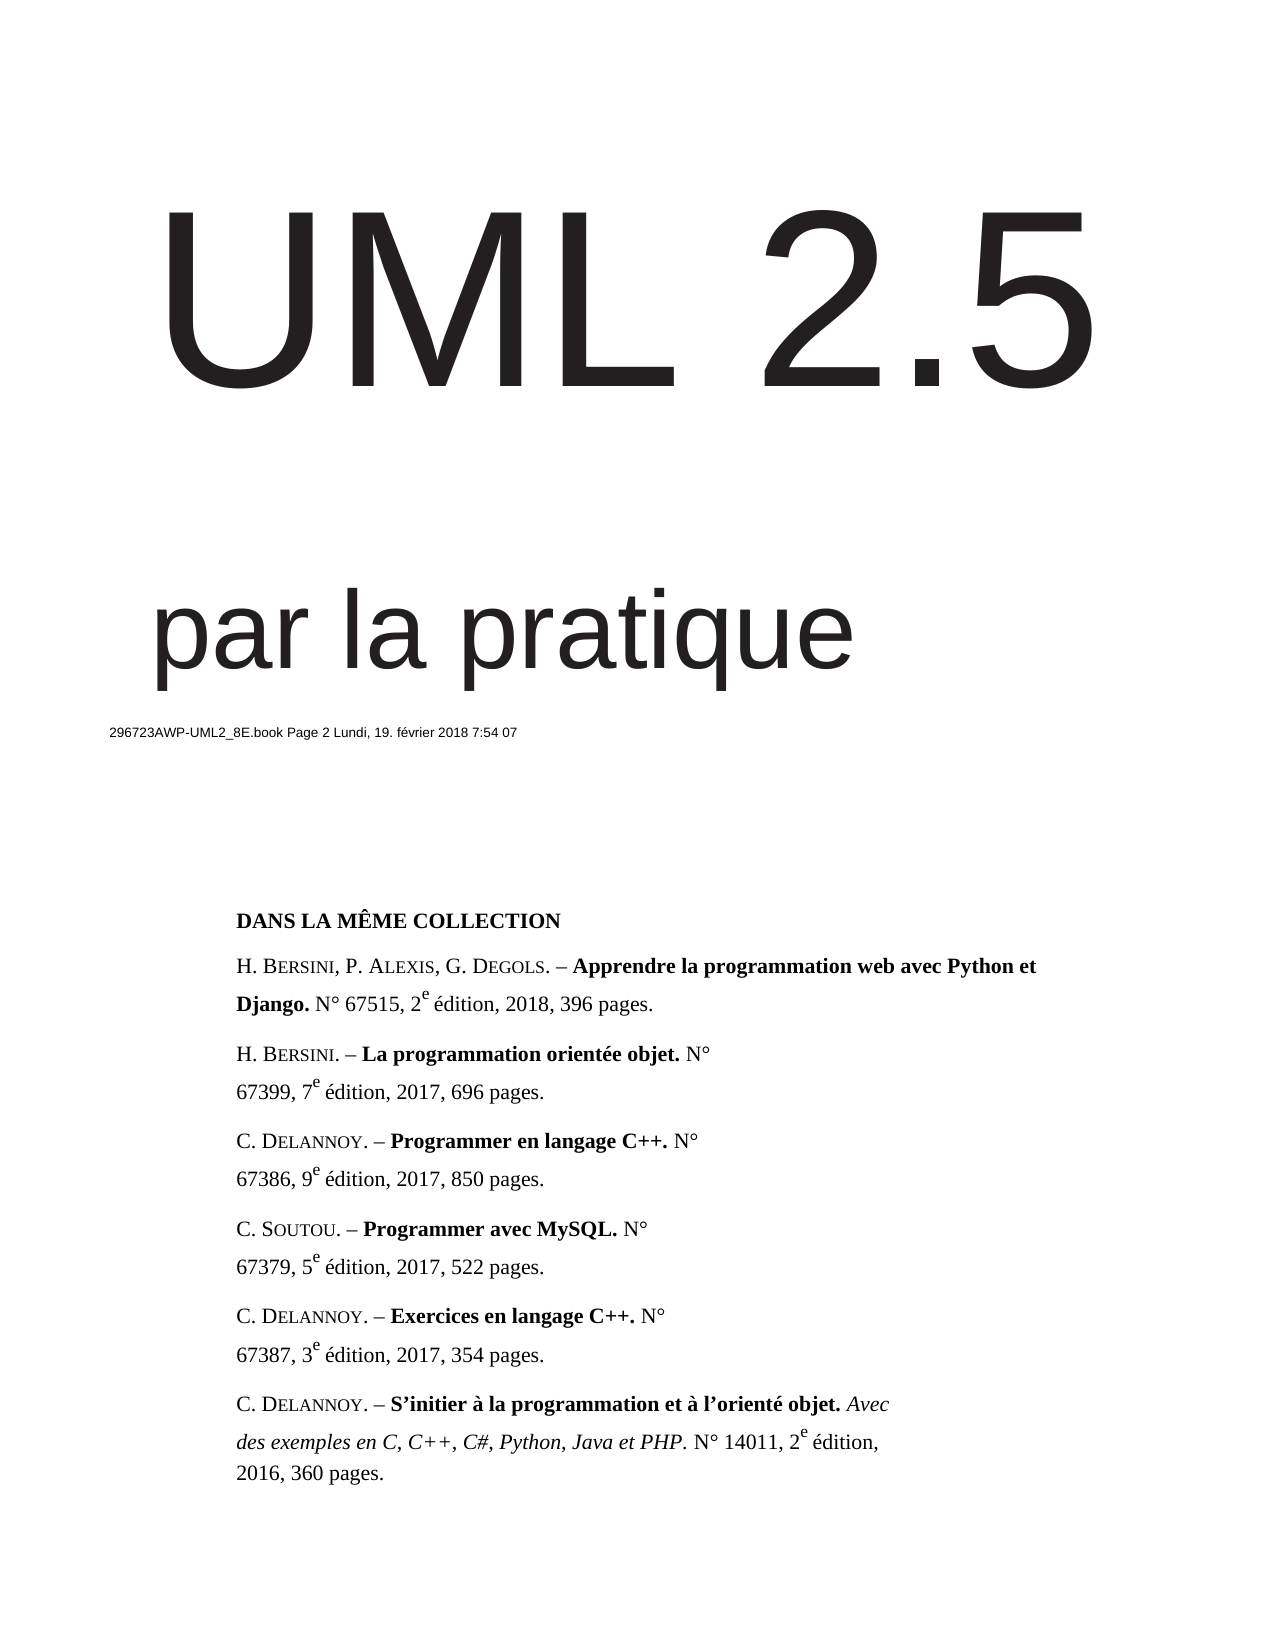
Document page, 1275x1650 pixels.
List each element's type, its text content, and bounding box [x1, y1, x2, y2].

text UML 2.5 par la pratique [150, 150, 1125, 692]
text C. SOUTOU. – Programmer avec MySQL. N° 67379, 5e édition, 2017, 522 pages. [236, 1216, 668, 1281]
text C. DELANNOY. – Programmer en langage C++. N° 67386, 9e édition, 2017, 850 pages. [236, 1128, 719, 1193]
text C. DELANNOY. – S’initier à la programmation et à l’orienté objet. Avec des exemples en C, C++, C#, Python, Java et PHP. N° 14011, 2e édition, 2016, 360 pages. [236, 1391, 901, 1485]
text H. BERSINI, P. ALEXIS, G. DEGOLS. – Apprendre la programmation web avec Python et Django. N° 67515, 2e édition, 2018, 396 pages. [236, 953, 1098, 1018]
text C. DELANNOY. – Exercices en langage C++. N° 67387, 3e édition, 2017, 354 pages. [236, 1303, 686, 1368]
text H. BERSINI. – La programmation orientée objet. N° 67399, 7e édition, 2017, 696 pages. [236, 1041, 734, 1106]
text 296723AWP-UML2_8E.book Page 2 Lundi, 19. février 2018 7:54 07 [109, 725, 562, 740]
text DANS LA MÊME COLLECTION [236, 908, 611, 933]
